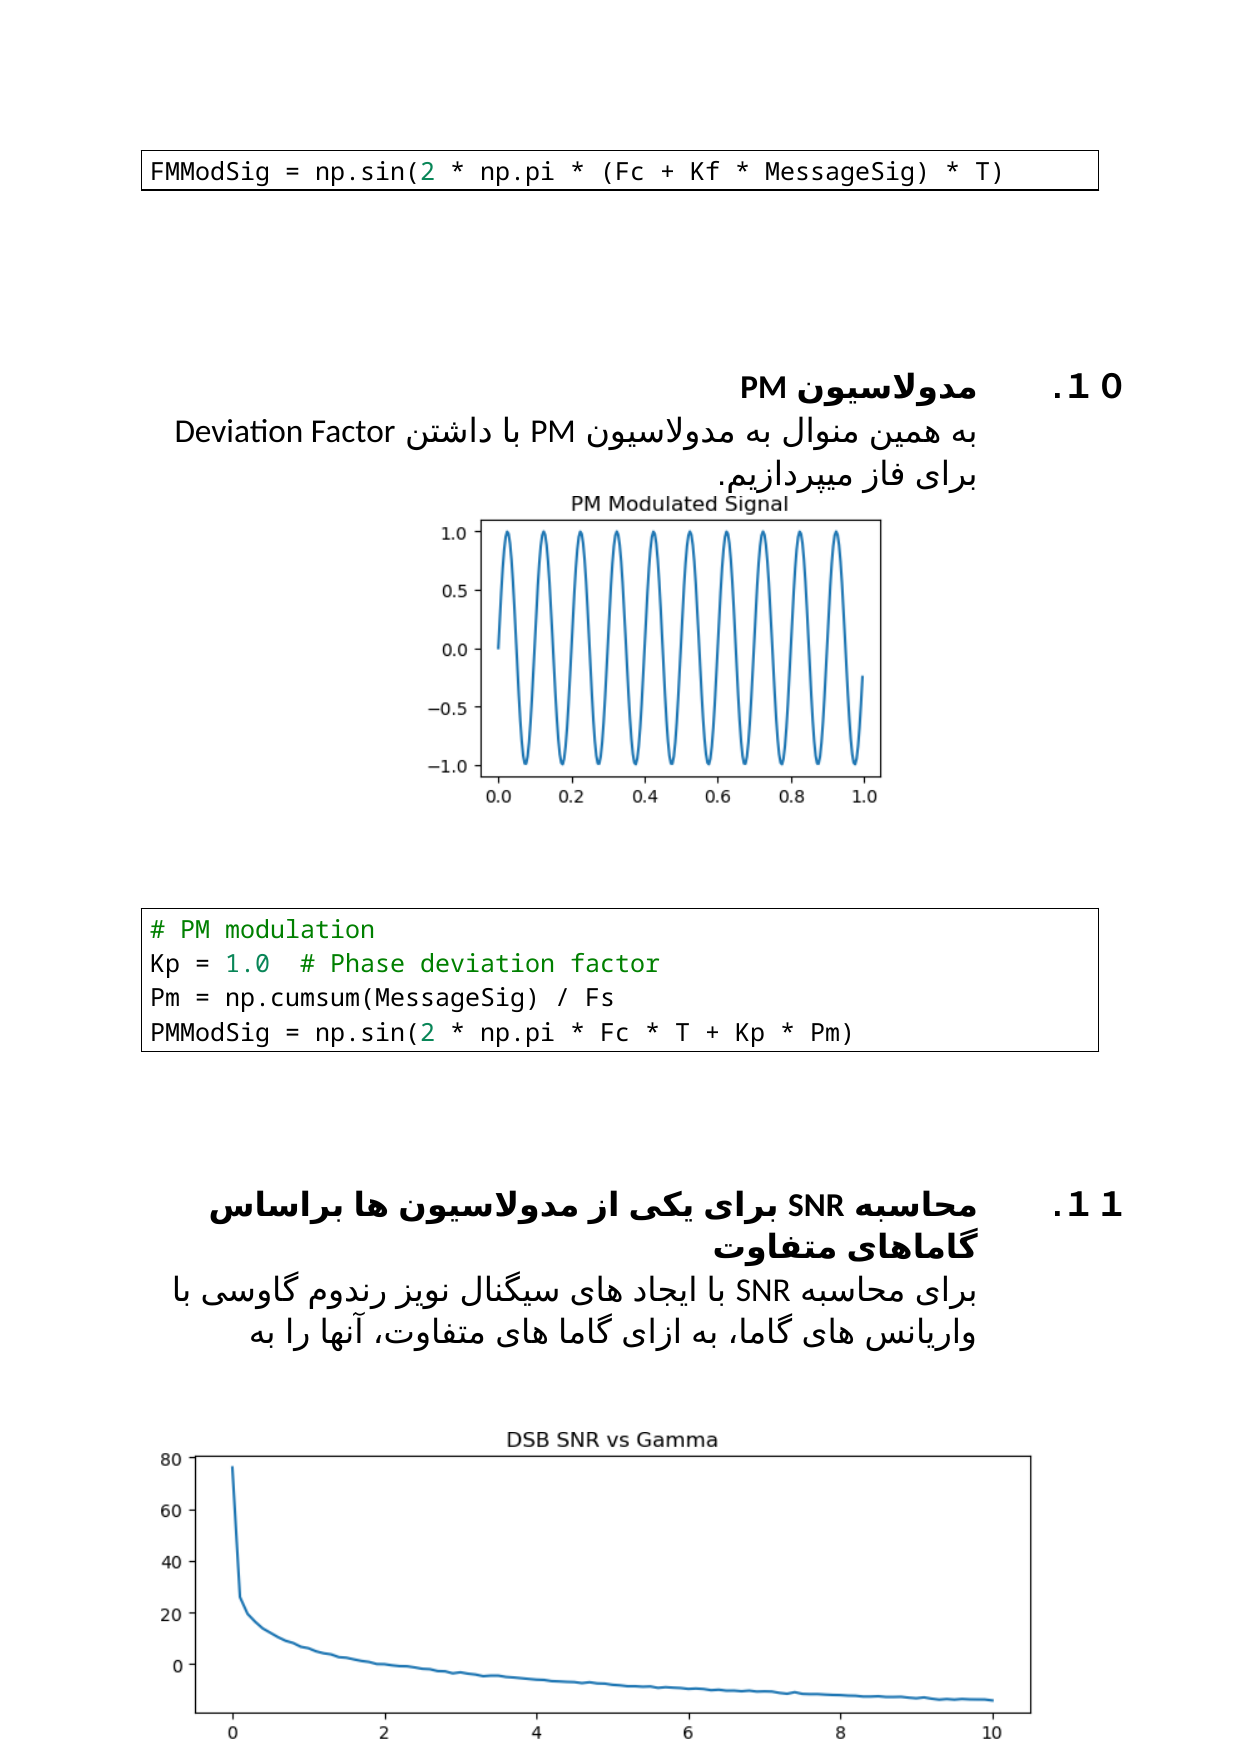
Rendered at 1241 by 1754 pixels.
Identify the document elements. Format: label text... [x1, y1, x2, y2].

picture [150, 1432, 1069, 1754]
text # PM modulation [142, 909, 1098, 945]
list به همین منوال به مدولاسیون PM با داشتن Deviation Factor برای فاز میپردازیم. [150, 410, 978, 493]
text Kp = 1.0 # Phase deviation factor [150, 945, 1090, 980]
text FMModSig = np.sin(2 * np.pi * (Fc + Kf * MessageSig) * T) [142, 151, 1098, 189]
text Pm = np.cumsum(MessageSig) / Fs [150, 980, 1090, 1011]
picture [413, 496, 904, 829]
list مدولاسیون PM [150, 366, 1053, 407]
text PMModSig = np.sin(2 * np.pi * Fc * T + Kp * Pm) [142, 1011, 1098, 1051]
list محاسبه SNR برای یکی از مدولاسیون ها براساس گاماهای متفاوت [150, 1183, 1053, 1266]
